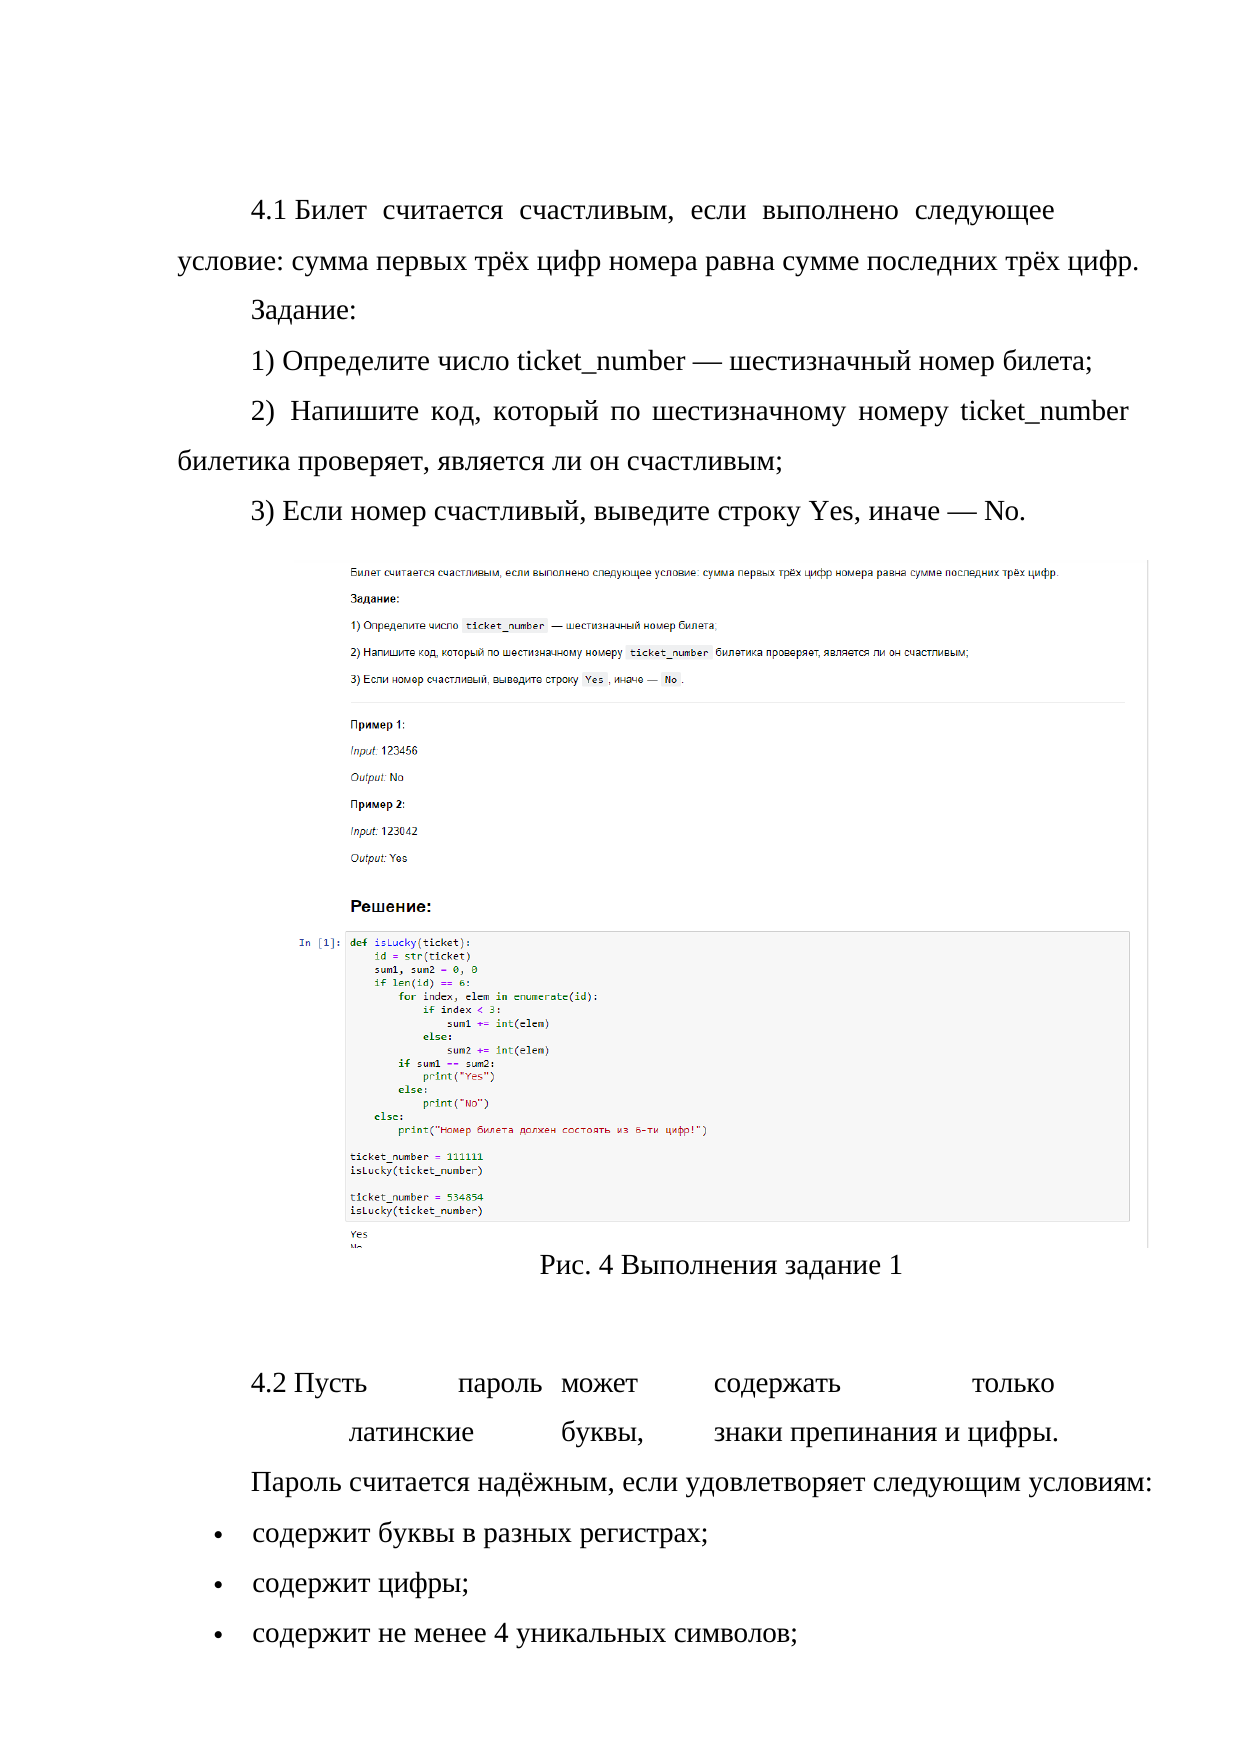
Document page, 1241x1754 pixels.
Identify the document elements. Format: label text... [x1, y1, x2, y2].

text 4.1 Билет считается счастливым, если выполнено следующее условие: сумма первых трёх цифр номера равна сумме последних трёх цифр. [177, 192, 1163, 276]
list Рис. 4 Выполнения задание 1 [279, 1247, 1163, 1281]
list Напишите код, который по шестизначному номеру ticket_number билетика проверяет, является ли он счастливым; [177, 393, 1151, 477]
list Определите число ticket_number — шестизначный номер билета; [250, 343, 1163, 376]
text Пароль считается надёжным, если удовлетворяет следующим условиям: [251, 1464, 1163, 1498]
text 4.2 Пусть пароль может содержать только латинские буквы, знаки препинания и цифры. [177, 1365, 1151, 1448]
list Если номер счастливый, выведите строку Yes, иначе — No. [250, 493, 1163, 527]
list содержит не менее 4 уникальных символов; [214, 1615, 1163, 1649]
text Задание: [251, 293, 1163, 326]
picture [293, 560, 1149, 1248]
list содержит цифры; [214, 1565, 1163, 1598]
list содержит буквы в разных регистрах; [214, 1515, 1163, 1548]
